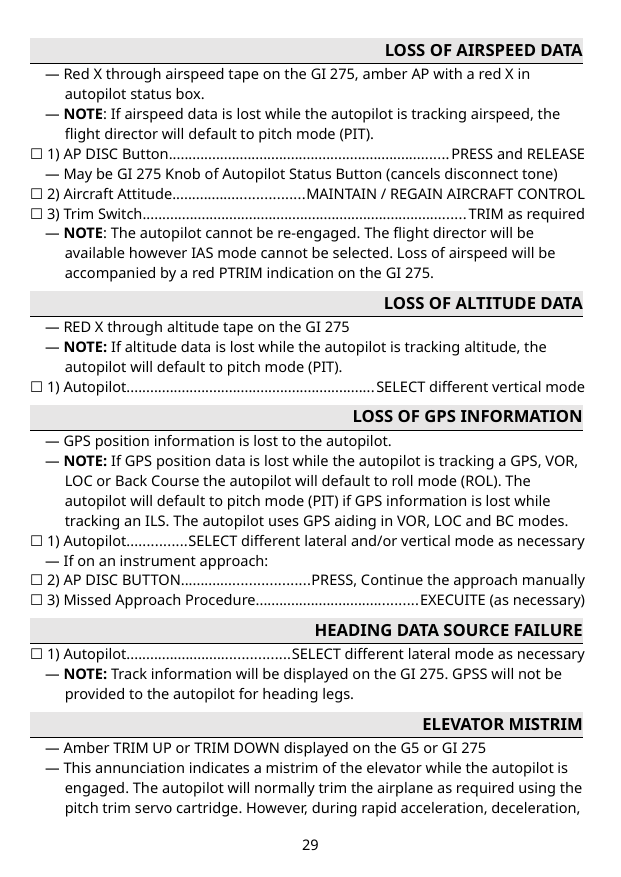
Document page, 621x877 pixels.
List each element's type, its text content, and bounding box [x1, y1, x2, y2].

subtitle LOSS OF ALTITUDE DATA [30, 291, 583, 316]
list NOTE: If GPS position data is lost while the autopilot is tracking a GPS, VOR, LOC or Back Course the autopilot will default to roll mode (ROL). The autopilot will default to pitch mode (PIT) if GPS information is lost while tracking an ILS. The autopilot uses GPS aiding in VOR, LOC and BC modes. [45, 451, 590, 530]
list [45, 758, 590, 818]
list Amber TRIM UP or TRIM DOWN displayed on the G5 or GI 275 [45, 738, 590, 758]
list Trim Switch TRIM as required [30, 203, 590, 223]
list If on an instrument approach: [45, 550, 590, 570]
list Aircraft Attitude MAINTAIN / REGAIN AIRCRAFT CONTROL [30, 183, 590, 203]
list Autopilot SELECT different lateral and/or vertical mode as necessary [30, 530, 590, 550]
list May be GI 275 Knob of Autopilot Status Button (cancels disconnect tone) [45, 164, 590, 183]
subtitle ELEVATOR MISTRIM [30, 712, 583, 737]
list RED X through altitude tape on the GI 275 [45, 317, 590, 337]
subtitle HEADING DATA SOURCE FAILURE [30, 618, 583, 643]
list NOTE: The autopilot cannot be re-engaged. The flight director will be available however IAS mode cannot be selected. Loss of airspeed will be accompanied by a red PTRIM indication on the GI 275. [45, 223, 590, 283]
list AP DISC Button PRESS and RELEASE [30, 144, 590, 164]
list Missed Approach Procedure EXECUITE (as necessary) [30, 590, 590, 610]
subtitle LOSS OF AIRSPEED DATA [30, 38, 583, 63]
list NOTE: If airspeed data is lost while the autopilot is tracking airspeed, the flight director will default to pitch mode (PIT). [45, 104, 590, 144]
subtitle LOSS OF GPS INFORMATION [30, 405, 583, 430]
list NOTE: If altitude data is lost while the autopilot is tracking altitude, the autopilot will default to pitch mode (PIT). [45, 337, 590, 377]
list NOTE: Track information will be displayed on the GI 275. GPSS will not be provided to the autopilot for heading legs. [45, 664, 590, 704]
list GPS position information is lost to the autopilot. [45, 431, 590, 451]
list Red X through airspeed tape on the GI 275, amber AP with a red X in autopilot status box. [45, 64, 590, 104]
list Autopilot SELECT different vertical mode [30, 377, 590, 397]
list AP DISC BUTTON PRESS, Continue the approach manually [30, 570, 590, 590]
list Autopilot SELECT different lateral mode as necessary [30, 644, 590, 664]
